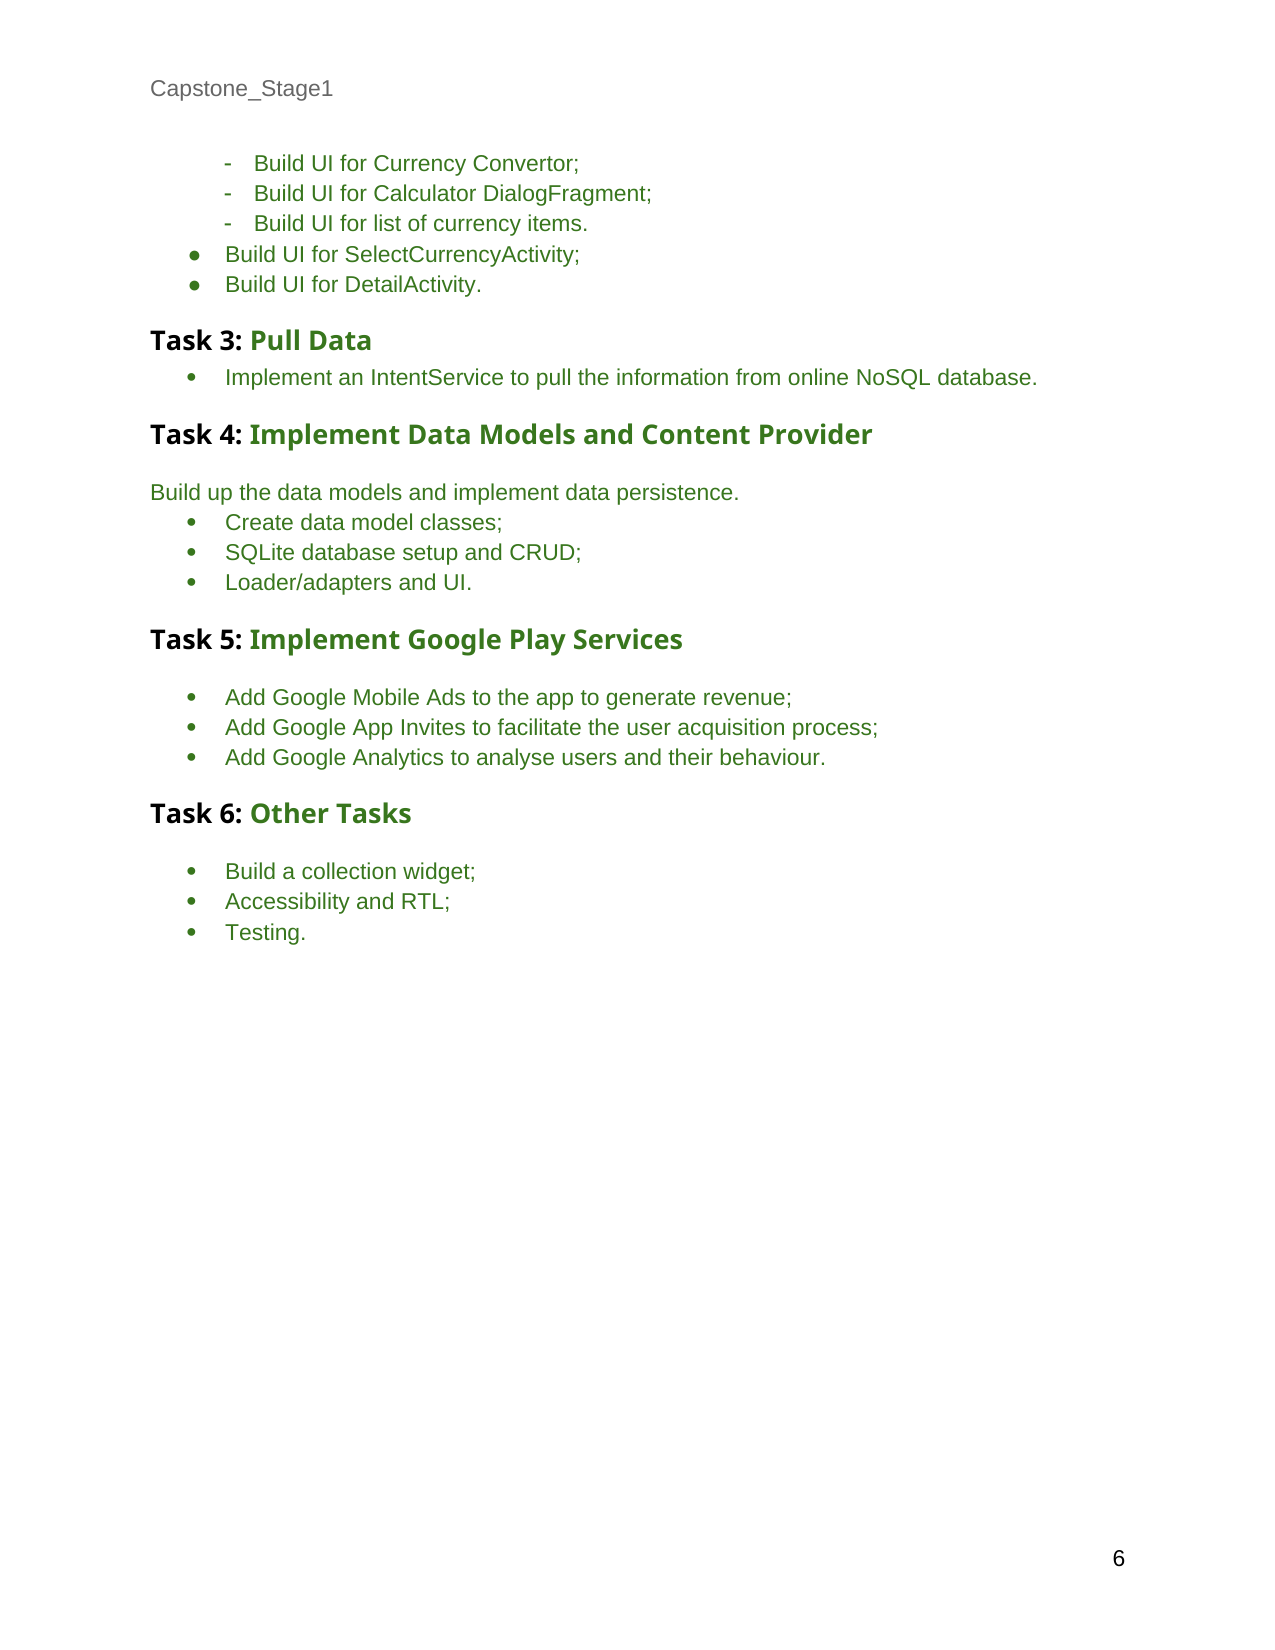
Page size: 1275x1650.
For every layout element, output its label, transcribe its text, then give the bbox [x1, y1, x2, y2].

list Accessibility and RTL; [187, 888, 1125, 915]
subtitle Task 5: ​Implement Google Play Services [150, 620, 1125, 657]
list Build UI for DetailActivity. [187, 271, 1125, 297]
list Build UI for Currency Convertor; [194, 150, 1125, 176]
subtitle Task 3: Pull Data [150, 322, 1125, 359]
list Build UI for list of currency items. [194, 210, 1125, 237]
list Build UI for Calculator DialogFragment; [194, 180, 1125, 207]
subtitle Task 6: ​Other Tasks [150, 795, 1125, 832]
list Add Google Mobile Ads to the app to generate revenue; [187, 683, 1125, 710]
list Create data model classes; [187, 509, 1125, 535]
list Testing. [187, 918, 1125, 945]
list Build a collection widget; [187, 858, 1125, 884]
list Implement an IntentService to pull the information from online NoSQL database. [187, 364, 1125, 391]
list Build UI for SelectCurrencyActivity; [187, 241, 1125, 267]
list Loader/adapters and UI. [187, 569, 1125, 596]
list Add Google Analytics to analyse users and their behaviour. [187, 744, 1125, 770]
list Add Google App Invites to facilitate the user acquisition process; [187, 714, 1125, 740]
text Build up the data models and implement data persistence. [150, 478, 1125, 505]
list SQLite database setup and CRUD; [187, 539, 1125, 565]
subtitle Task 4: Implement Data Models and C​ontent Provider [150, 415, 1125, 452]
